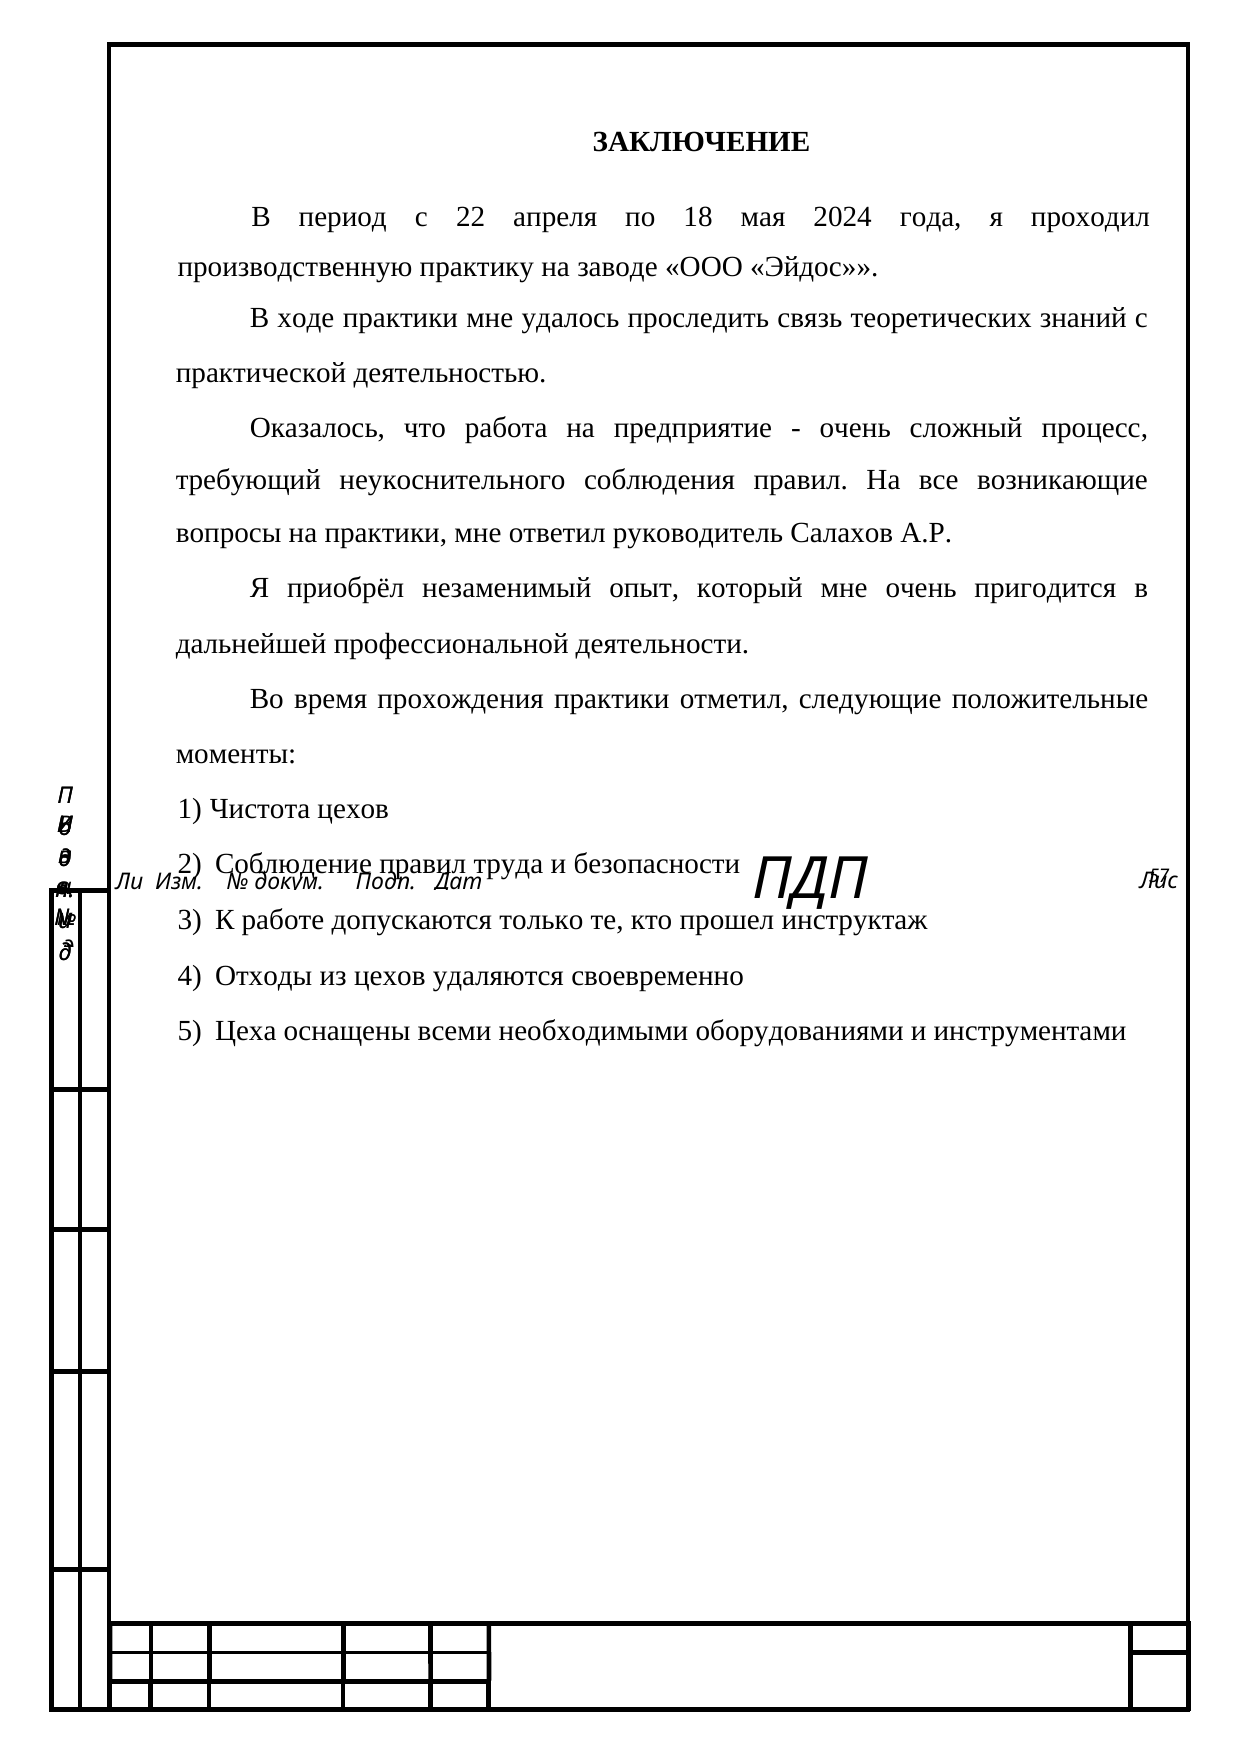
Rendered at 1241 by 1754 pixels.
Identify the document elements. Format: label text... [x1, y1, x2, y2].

text В период с 22 апреля по 18 мая 2024 года, я проходил производственную практику на заводе «ООО «Эйдос»». [177, 199, 1152, 283]
subtitle ЗАКЛЮЧЕНИЕ [177, 124, 1152, 157]
text 1) Чистота цехов [177, 791, 1149, 825]
text Я приобрёл незаменимый опыт, который мне очень пригодится в дальнейшей профессиональной деятельности. [176, 571, 1149, 659]
list Соблюдение правил труда и безопасности [177, 846, 1149, 880]
text В ходе практики мне удалось проследить связь теоретических знаний с практической деятельностью. [176, 300, 1149, 388]
list Отходы из цехов удаляются своевременно [177, 958, 1149, 991]
list Цеха оснащены всеми необходимыми оборудованиями и инструментами [177, 1013, 1149, 1047]
list К работе допускаются только те, кто прошел инструктаж [177, 902, 1149, 935]
text Во время прохождения практики отметил, следующие положительные моменты: [176, 681, 1149, 770]
text Оказалось, что работа на предприятие - очень сложный процесс, требующий неукоснительного соблюдения правил. На все возникающие вопросы на практики, мне ответил руководитель Салахов А.Р. [176, 410, 1149, 549]
